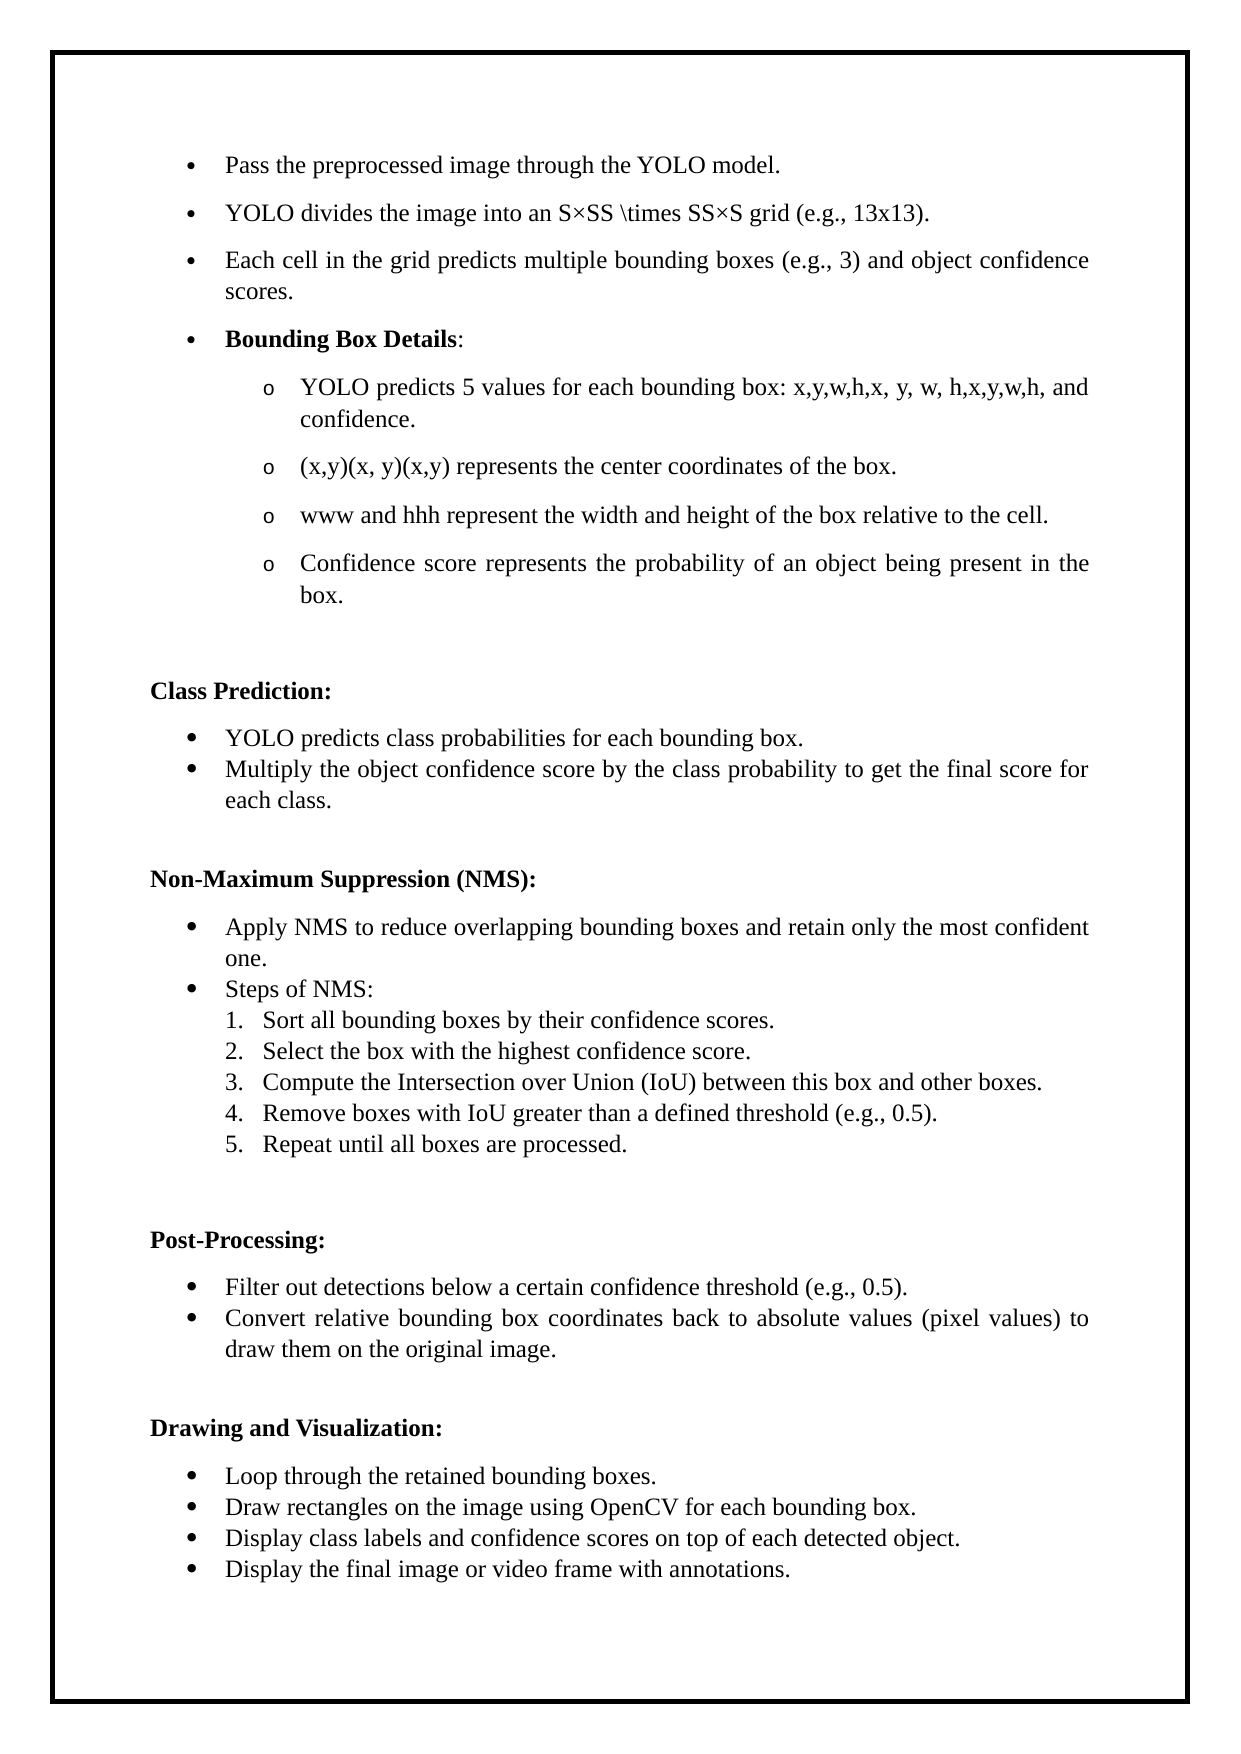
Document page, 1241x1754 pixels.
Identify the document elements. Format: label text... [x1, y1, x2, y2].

list Each cell in the grid predicts multiple bounding boxes (e.g., 3) and object confidence scores. [187, 245, 1090, 305]
list YOLO predicts 5 values for each bounding box: x,y,w,h,x, y, w, h,x,y,w,h, and confidence. [262, 372, 1090, 432]
list Bounding Box Details: [187, 324, 1090, 353]
list Sort all bounding boxes by their confidence scores. [225, 1005, 1090, 1034]
list YOLO predicts class probabilities for each bounding box. [187, 723, 1090, 752]
list Confidence score represents the probability of an object being present in the box. [262, 548, 1090, 609]
list Display the final image or video frame with annotations. [187, 1554, 1090, 1583]
list Filter out detections below a certain confidence threshold (e.g., 0.5). [187, 1272, 1090, 1301]
list Select the box with the highest confidence score. [225, 1036, 1090, 1065]
list Draw rectangles on the image using OpenCV for each bounding box. [187, 1492, 1090, 1521]
list Loop through the retained bounding boxes. [187, 1461, 1090, 1490]
list (x,y)(x, y)(x,y) represents the center coordinates of the box. [262, 451, 1090, 481]
list Compute the Intersection over Union (IoU) between this box and other boxes. [225, 1067, 1090, 1096]
list Multiply the object confidence score by the class probability to get the final score for each class. [187, 754, 1090, 814]
list Apply NMS to reduce overlapping bounding boxes and retain only the most confident one. [187, 912, 1090, 972]
list Repeat until all boxes are processed. [225, 1129, 1090, 1158]
list Convert relative bounding box coordinates back to absolute values (pixel values) to draw them on the original image. [187, 1303, 1090, 1363]
text Non-Maximum Suppression (NMS): [150, 864, 1090, 893]
list Steps of NMS: [187, 974, 1090, 1003]
list Display class labels and confidence scores on top of each detected object. [187, 1523, 1090, 1552]
list Remove boxes with IoU greater than a defined threshold (e.g., 0.5). [225, 1098, 1090, 1127]
list www and hhh represent the width and height of the box relative to the cell. [262, 500, 1090, 529]
text Drawing and Visualization: [150, 1413, 1090, 1442]
text Post-Processing: [150, 1225, 1090, 1253]
list YOLO divides the image into an S×SS \times SS×S grid (e.g., 13x13). [187, 198, 1090, 226]
text Class Prediction: [150, 676, 1090, 704]
list Pass the preprocessed image through the YOLO model. [187, 150, 1090, 179]
